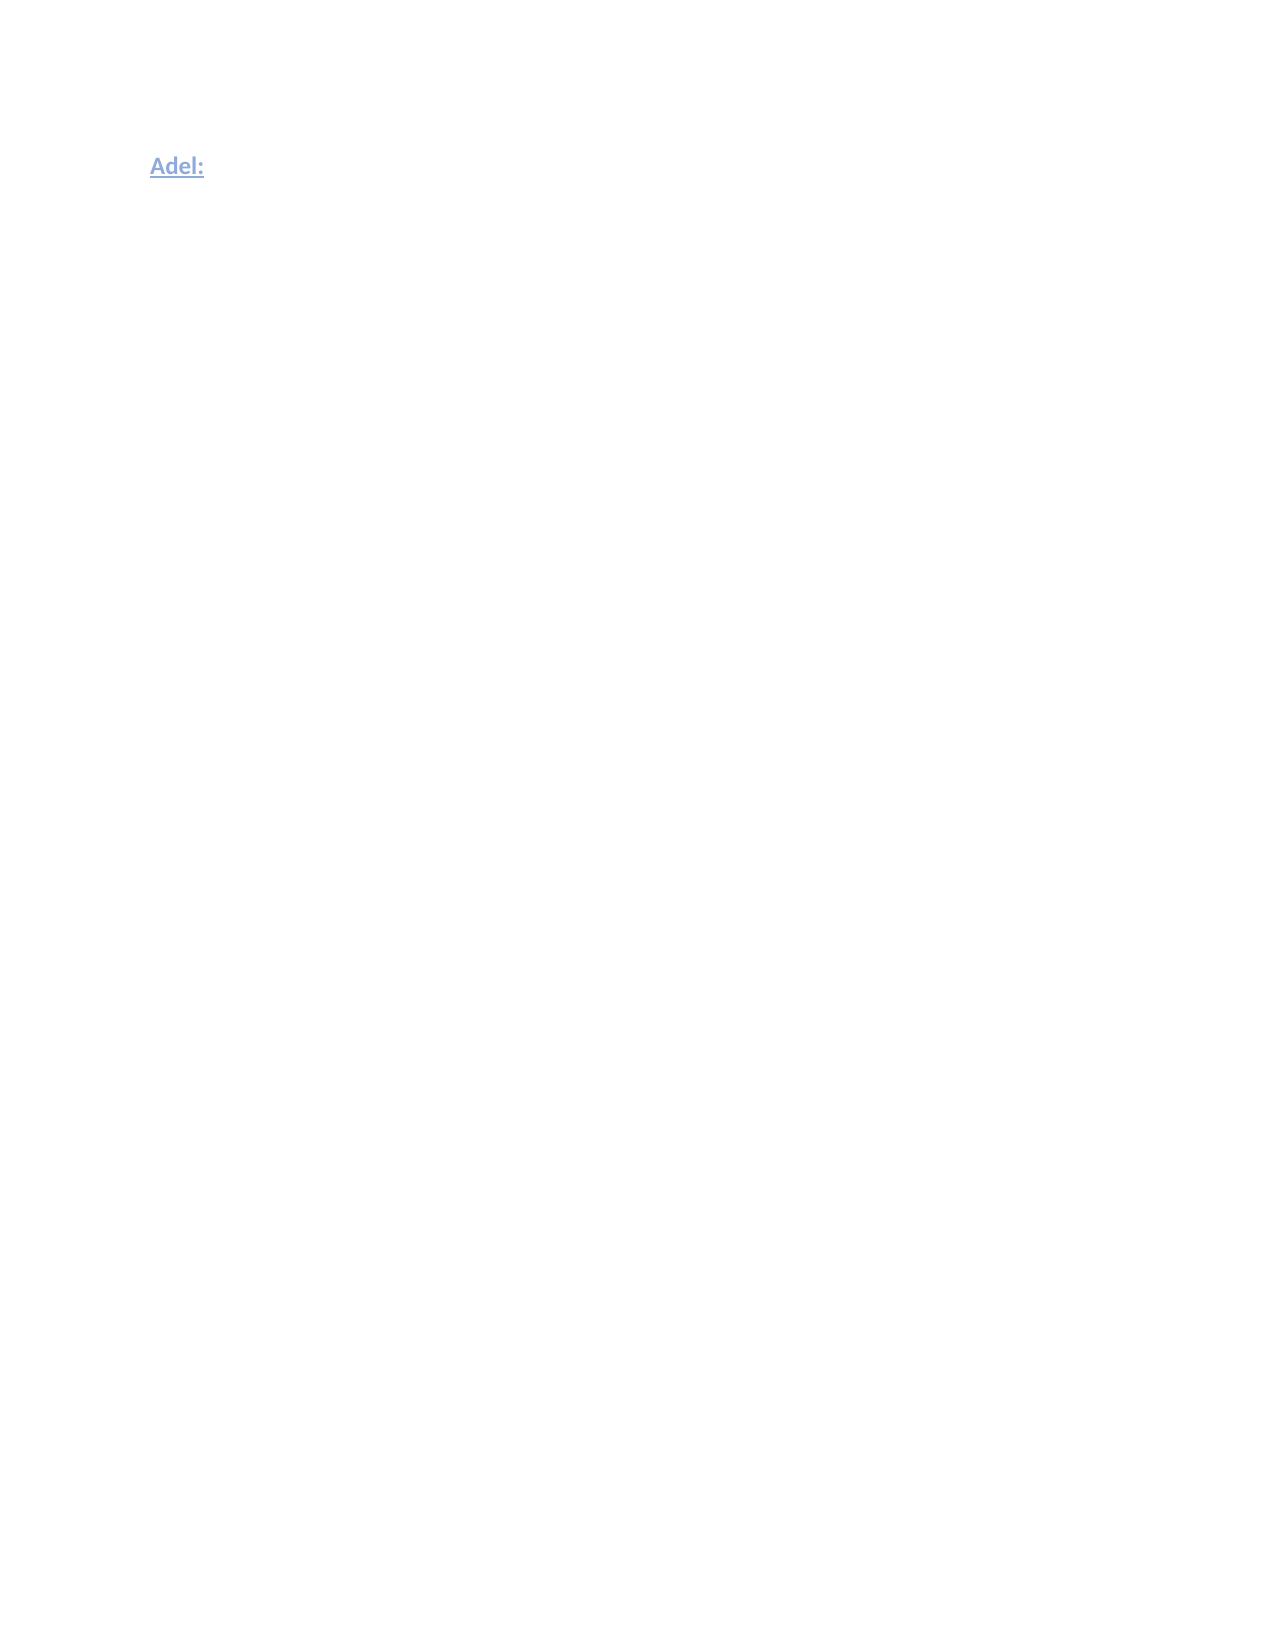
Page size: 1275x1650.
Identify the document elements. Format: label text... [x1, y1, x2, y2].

text Adel: [150, 150, 1125, 181]
